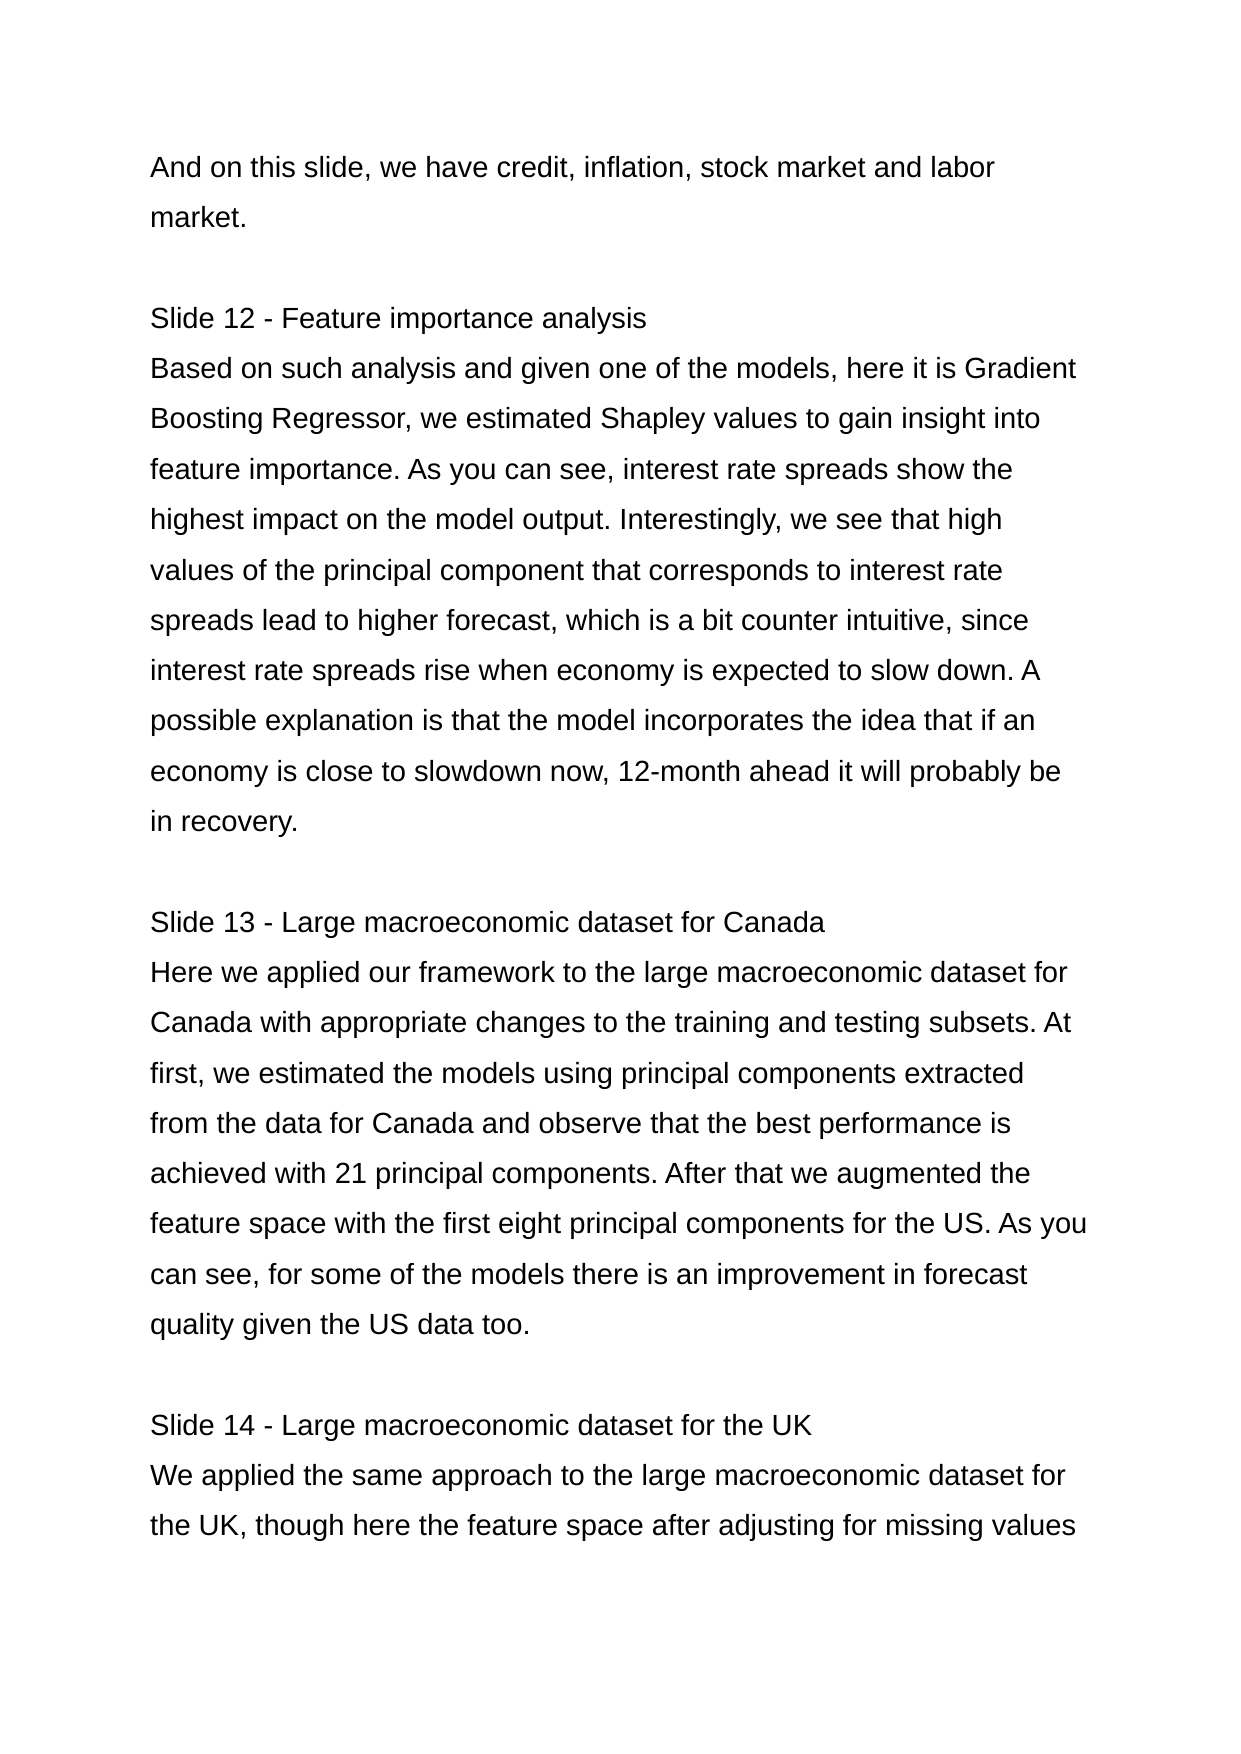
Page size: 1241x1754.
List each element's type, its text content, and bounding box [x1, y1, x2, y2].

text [150, 1458, 1090, 1542]
text Based on such analysis and given one of the models, here it is Gradient Boosting Regressor, we estimated Shapley values to gain insight into feature importance. As you can see, interest rate spreads show the highest impact on the model output. Interestingly, we see that high values of the principal component that corresponds to interest rate spreads lead to higher forecast, which is a bit counter intuitive, since interest rate spreads rise when economy is expected to slow down. A possible explanation is that the model incorporates the idea that if an economy is close to slowdown now, 12-month ahead it will probably be in recovery. [150, 351, 1090, 838]
text And on this slide, we have credit, inflation, stock market and labor market. [150, 150, 1090, 234]
text Slide 12 - Feature importance analysis [150, 301, 1090, 334]
text Slide 13 - Large macroeconomic dataset for Canada [150, 905, 1090, 938]
text Slide 14 - Large macroeconomic dataset for the UK [150, 1408, 1090, 1441]
text Here we applied our framework to the large macroeconomic dataset for Canada with appropriate changes to the training and testing subsets. At first, we estimated the models using principal components extracted from the data for Canada and observe that the best performance is achieved with 21 principal components. After that we augmented the feature space with the first eight principal components for the US. As you can see, for some of the models there is an improvement in forecast quality given the US data too. [150, 955, 1090, 1341]
